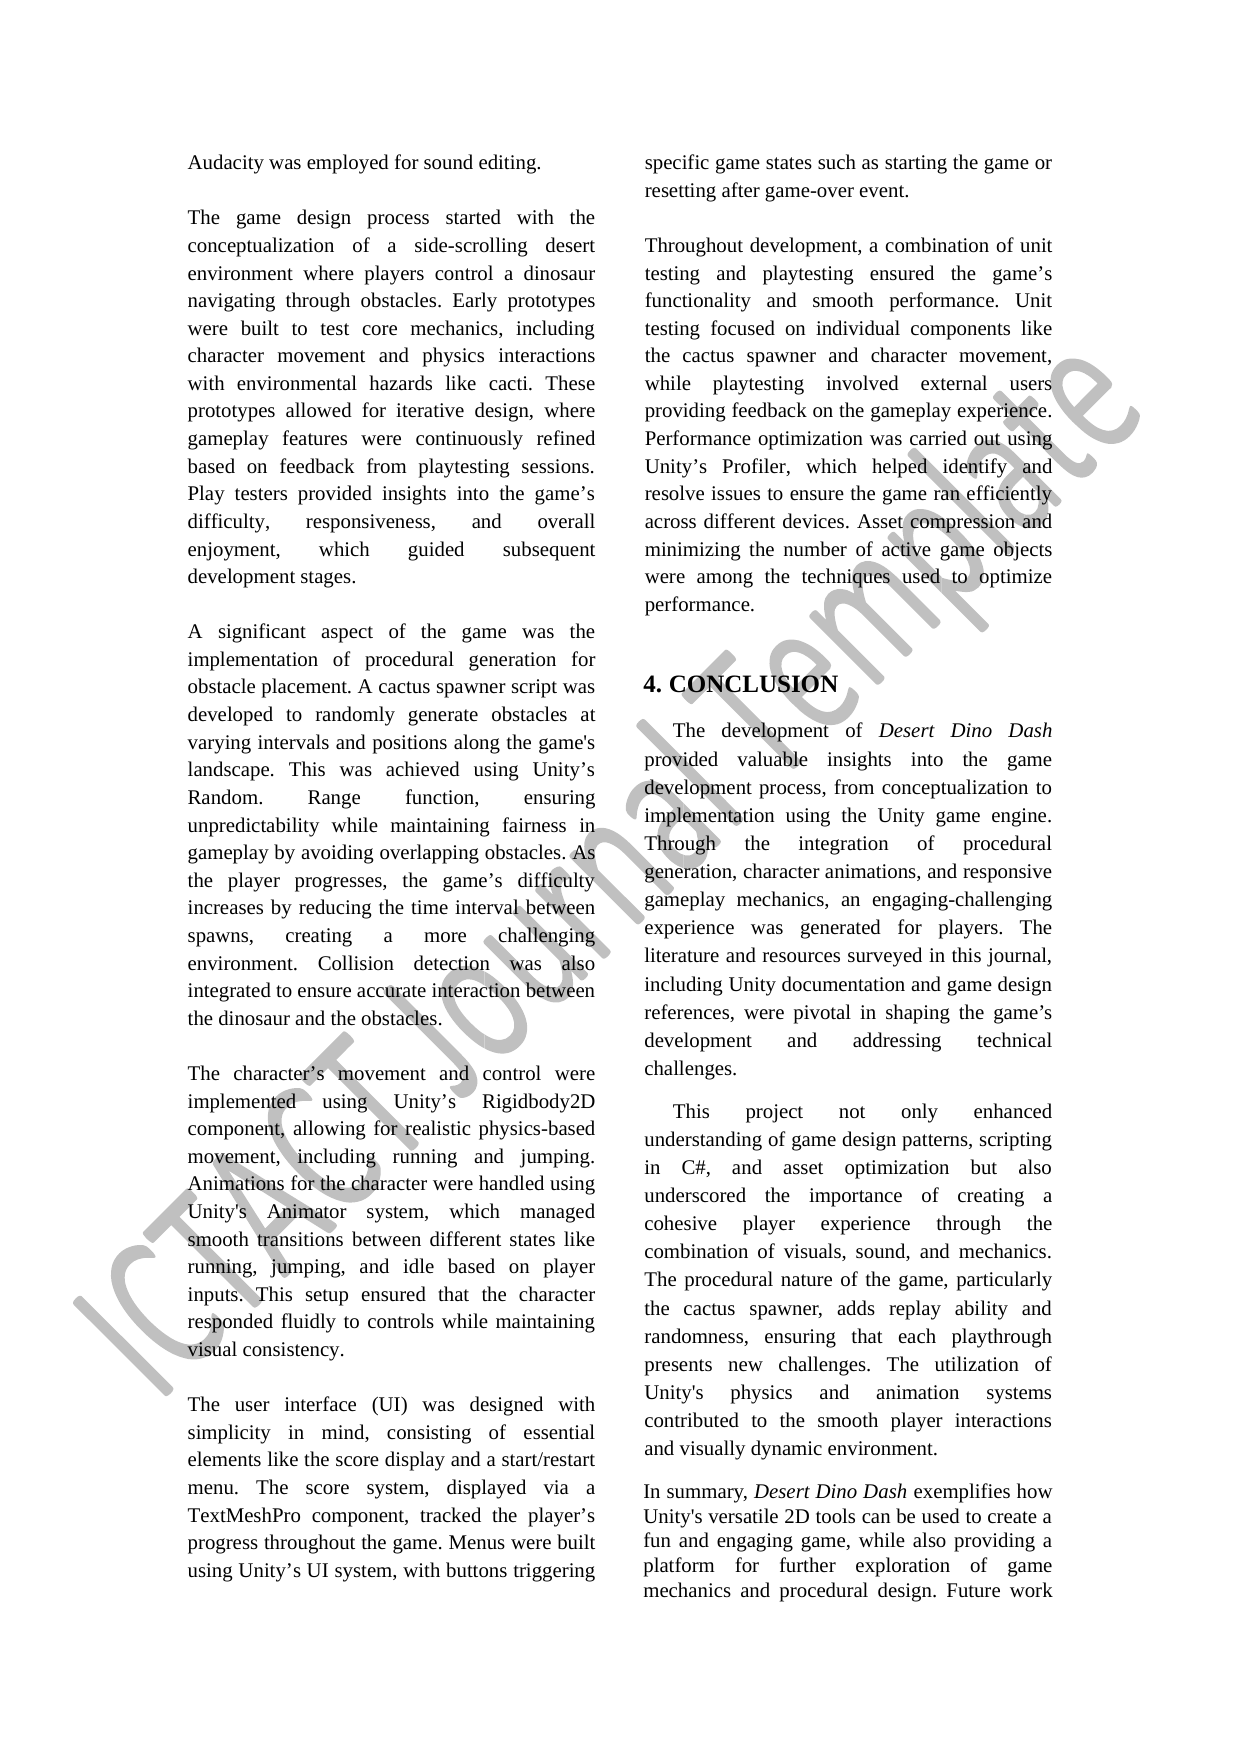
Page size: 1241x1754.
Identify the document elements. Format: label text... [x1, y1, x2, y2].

text The game design process started with the conceptualization of a side-scrolling desert environment where players control a dinosaur navigating through obstacles. Early prototypes were built to test core mechanics, including character movement and physics interactions with environmental hazards like cacti. These prototypes allowed for iterative design, where gameplay features were continuously refined based on feedback from playtesting sessions. Play testers provided insights into the game’s difficulty, responsiveness, and overall enjoyment, which guided subsequent development stages. [187, 205, 596, 588]
text A significant aspect of the game was the implementation of procedural generation for obstacle placement. A cactus spawner script was developed to randomly generate obstacles at varying intervals and positions along the game's landscape. This was achieved using Unity’s Random. Range function, ensuring unpredictability while maintaining fairness in gameplay by avoiding overlapping obstacles. As the player progresses, the game’s difficulty increases by reducing the time interval between spawns, creating a more challenging environment. Collision detection was also integrated to ensure accurate interaction between the dinosaur and the obstacles. [187, 619, 596, 1030]
text The character’s movement and control were implemented using Unity’s Rigidbody2D component, allowing for realistic physics-based movement, including running and jumping. Animations for the character were handled using Unity's Animator system, which managed smooth transitions between different states like running, jumping, and idle based on player inputs. This setup ensured that the character responded fluidly to controls while maintaining visual consistency. [187, 1061, 596, 1361]
subtitle 4. CONCLUSION [643, 669, 1053, 698]
text Throughout development, a combination of unit testing and playtesting ensured the game’s functionality and smooth performance. Unit testing focused on individual components like the cactus spawner and character movement, while playtesting involved external users providing feedback on the gameplay experience. Performance optimization was carried out using Unity’s Profiler, which helped identify and resolve issues to ensure the game ran efficiently across different devices. Asset compression and minimizing the number of active game objects were among the techniques used to optimize performance. [644, 233, 1053, 616]
text This project not only enhanced understanding of game design patterns, scripting in C#, and asset optimization but also underscored the importance of creating a cohesive player experience through the combination of visuals, sound, and mechanics. The procedural nature of the game, particularly the cactus spawner, adds replay ability and randomness, ensuring that each playthrough presents new challenges. The utilization of Unity's physics and animation systems contributed to the smooth player interactions and visually dynamic environment. [644, 1099, 1052, 1460]
text The user interface (UI) was designed with simplicity in mind, consisting of essential elements like the score display and a start/restart menu. The score system, displayed via a TextMeshPro component, tracked the player’s progress throughout the game. Menus were built using Unity’s UI system, with buttons triggering specific game states such as starting the game or resetting after game-over event. [187, 1392, 596, 1582]
text The development of Desert Dino Dash provided valuable insights into the game development process, from conceptualization to implementation using the Unity game engine. Through the integration of procedural generation, character animations, and responsive gameplay mechanics, an engaging-challenging experience was generated for players. The literature and resources surveyed in this journal, including Unity documentation and game design references, were pivotal in shaping the game’s development and addressing technical challenges. [644, 718, 1052, 1080]
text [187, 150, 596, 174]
